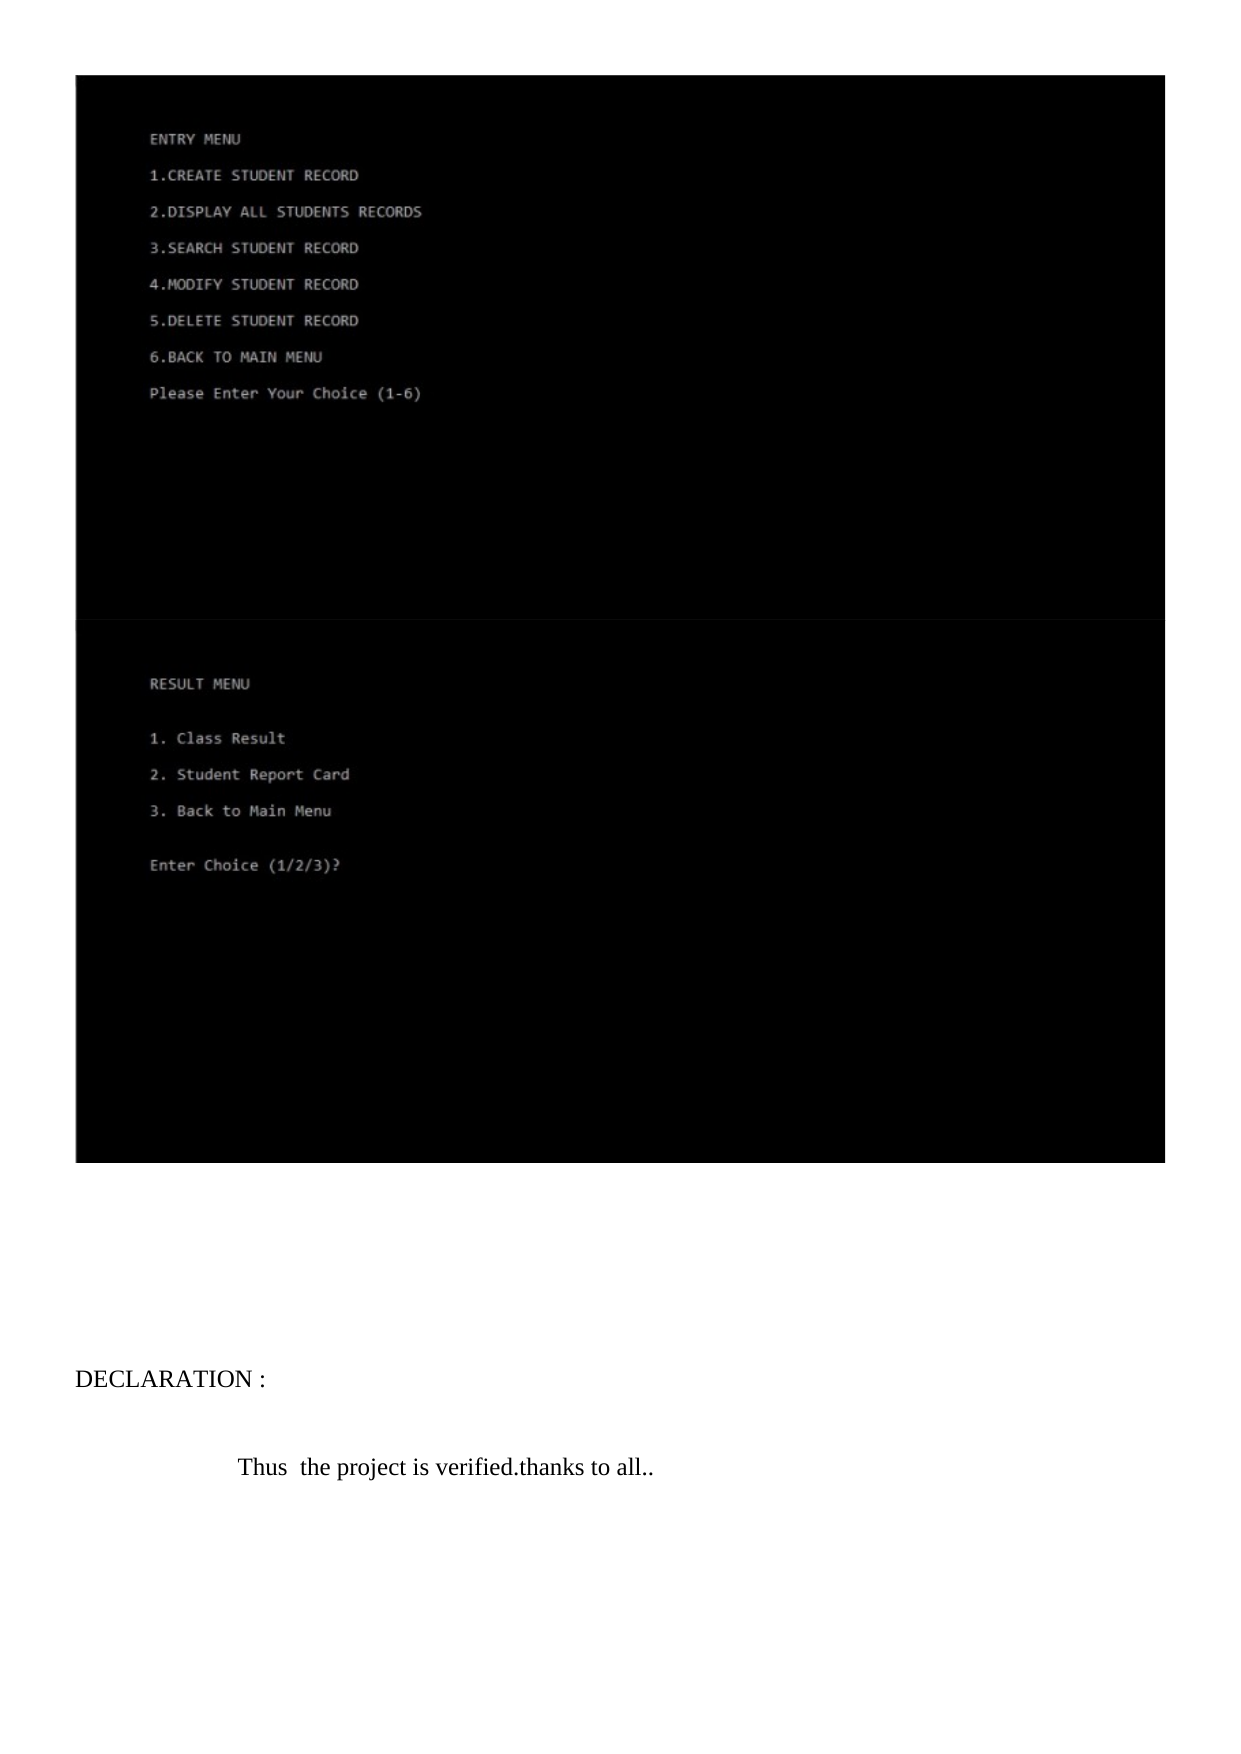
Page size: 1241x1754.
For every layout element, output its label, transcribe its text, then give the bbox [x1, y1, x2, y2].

picture [75, 75, 1166, 1163]
text Thus the project is verified.thanks to all.. [75, 1452, 1165, 1481]
text DECLARATION : [75, 1364, 1165, 1392]
